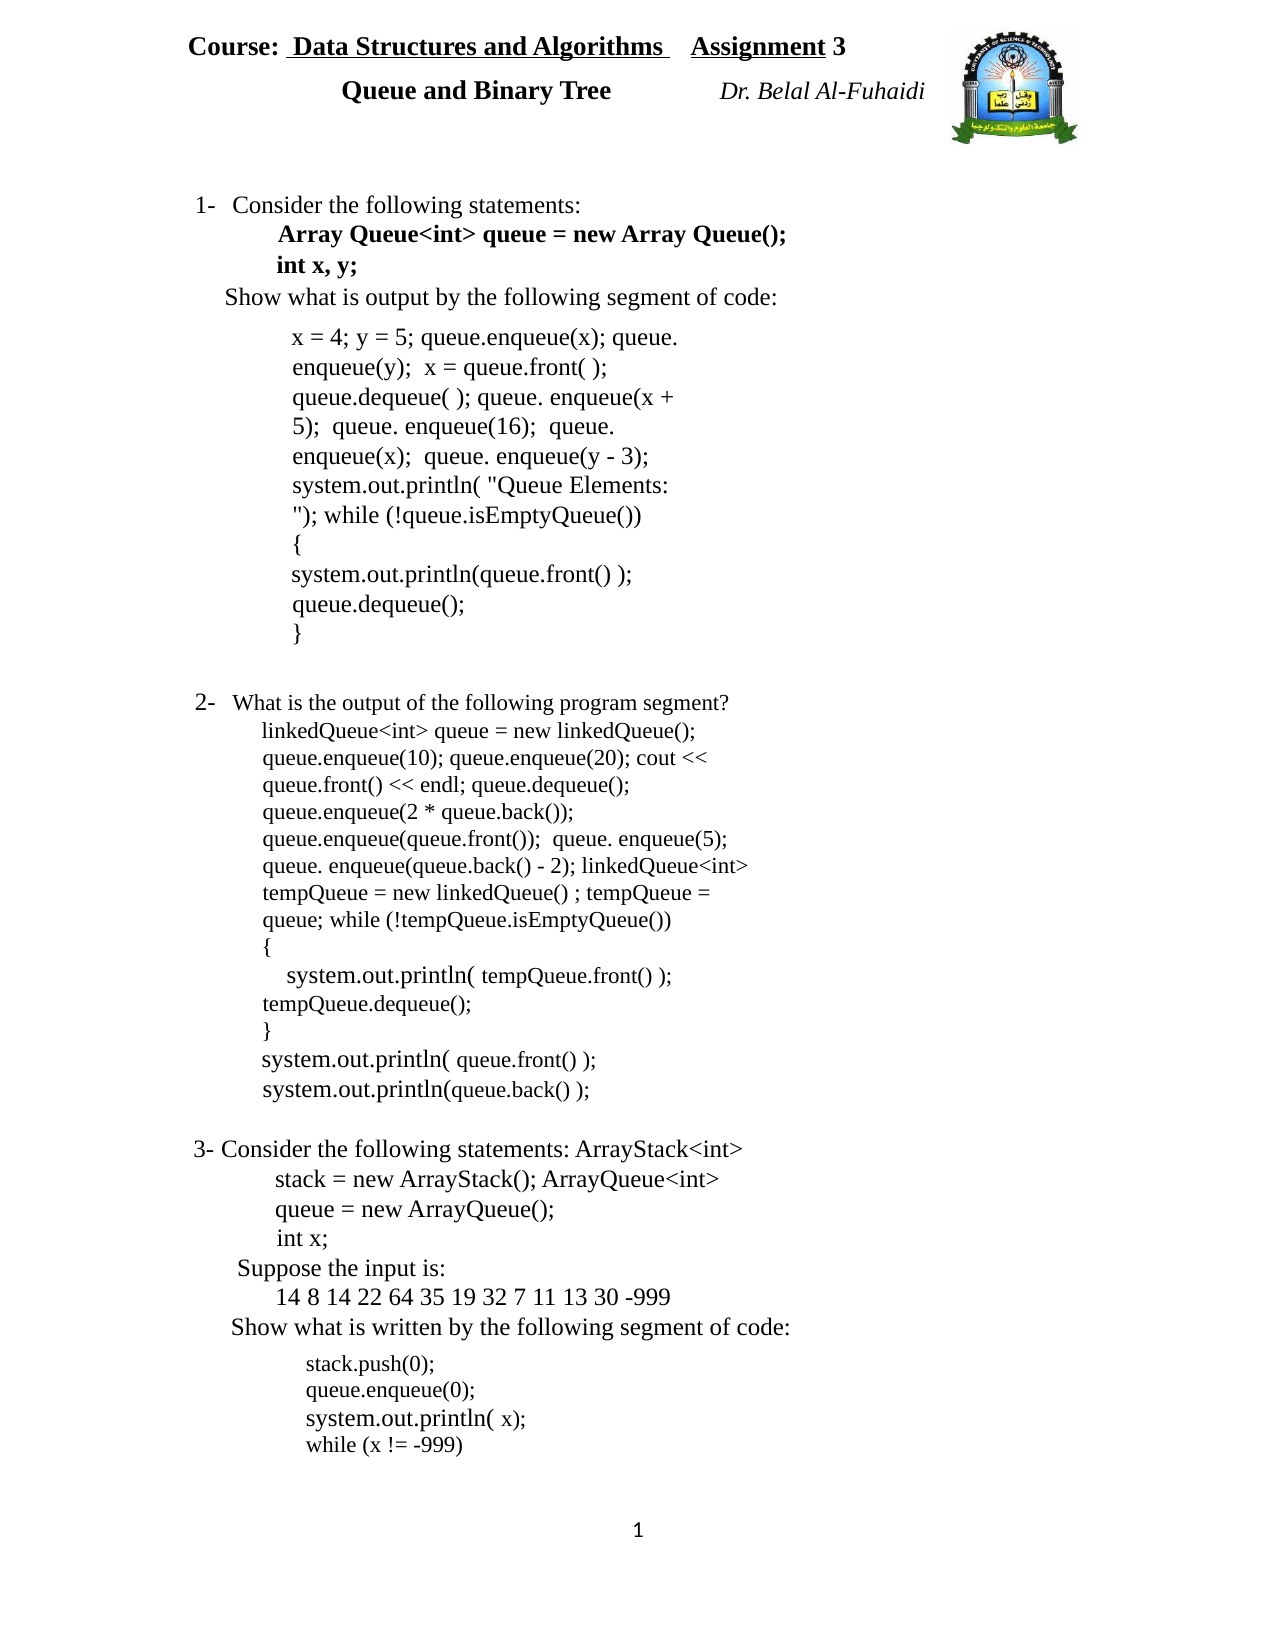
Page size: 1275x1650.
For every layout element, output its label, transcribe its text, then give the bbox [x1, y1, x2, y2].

text system.out.println(queue.front() ); queue.dequeue(); [291, 559, 812, 617]
text Array Queue<int> queue = new Array Queue(); [194, 219, 787, 248]
text Show what is written by the following segment of code: [193, 1312, 1044, 1341]
text int x; [276, 1223, 1044, 1252]
list Consider the following statements: [194, 190, 906, 219]
text 3- Consider the following statements: ArrayStack<int> stack = new ArrayStack(); ArrayQueue<int> queue = new ArrayQueue(); [193, 1134, 756, 1222]
text { [291, 529, 1044, 558]
text { [261, 933, 768, 960]
text Suppose the input is: [193, 1253, 1044, 1282]
text system.out.println( queue.front() ); system.out.println(queue.back() ); [261, 1044, 910, 1102]
text 14 8 14 22 64 35 19 32 7 11 13 30 -999 [275, 1282, 1044, 1311]
text linkedQueue<int> queue = new linkedQueue(); queue.enqueue(10); queue.enqueue(20); cout << queue.front() << endl; queue.dequeue(); queue.enqueue(2 * queue.back()); queue.enqueue(queue.front()); queue. enqueue(5); queue. enqueue(queue.back() - 2); linkedQueue<int> tempQueue = new linkedQueue() ; tempQueue = queue; while (!tempQueue.isEmptyQueue()) [261, 717, 753, 933]
text } [261, 1017, 768, 1043]
text int x, y; [276, 251, 1073, 279]
text x = 4; y = 5; queue.enqueue(x); queue. enqueue(y); x = queue.front( ); queue.dequeue( ); queue. enqueue(x + 5); queue. enqueue(16); queue. enqueue(x); queue. enqueue(y - 3); system.out.println( "Queue Elements: "); while (!queue.isEmptyQueue()) [291, 322, 699, 529]
list What is the output of the following program segment? [194, 687, 906, 716]
text } [291, 618, 1044, 647]
picture [950, 29, 1081, 147]
text system.out.println( tempQueue.front() ); tempQueue.dequeue(); [261, 961, 768, 1016]
text stack.push(0); queue.enqueue(0); system.out.println( x); while (x != -999) [306, 1351, 526, 1458]
text Show what is output by the following segment of code: [193, 282, 1044, 310]
